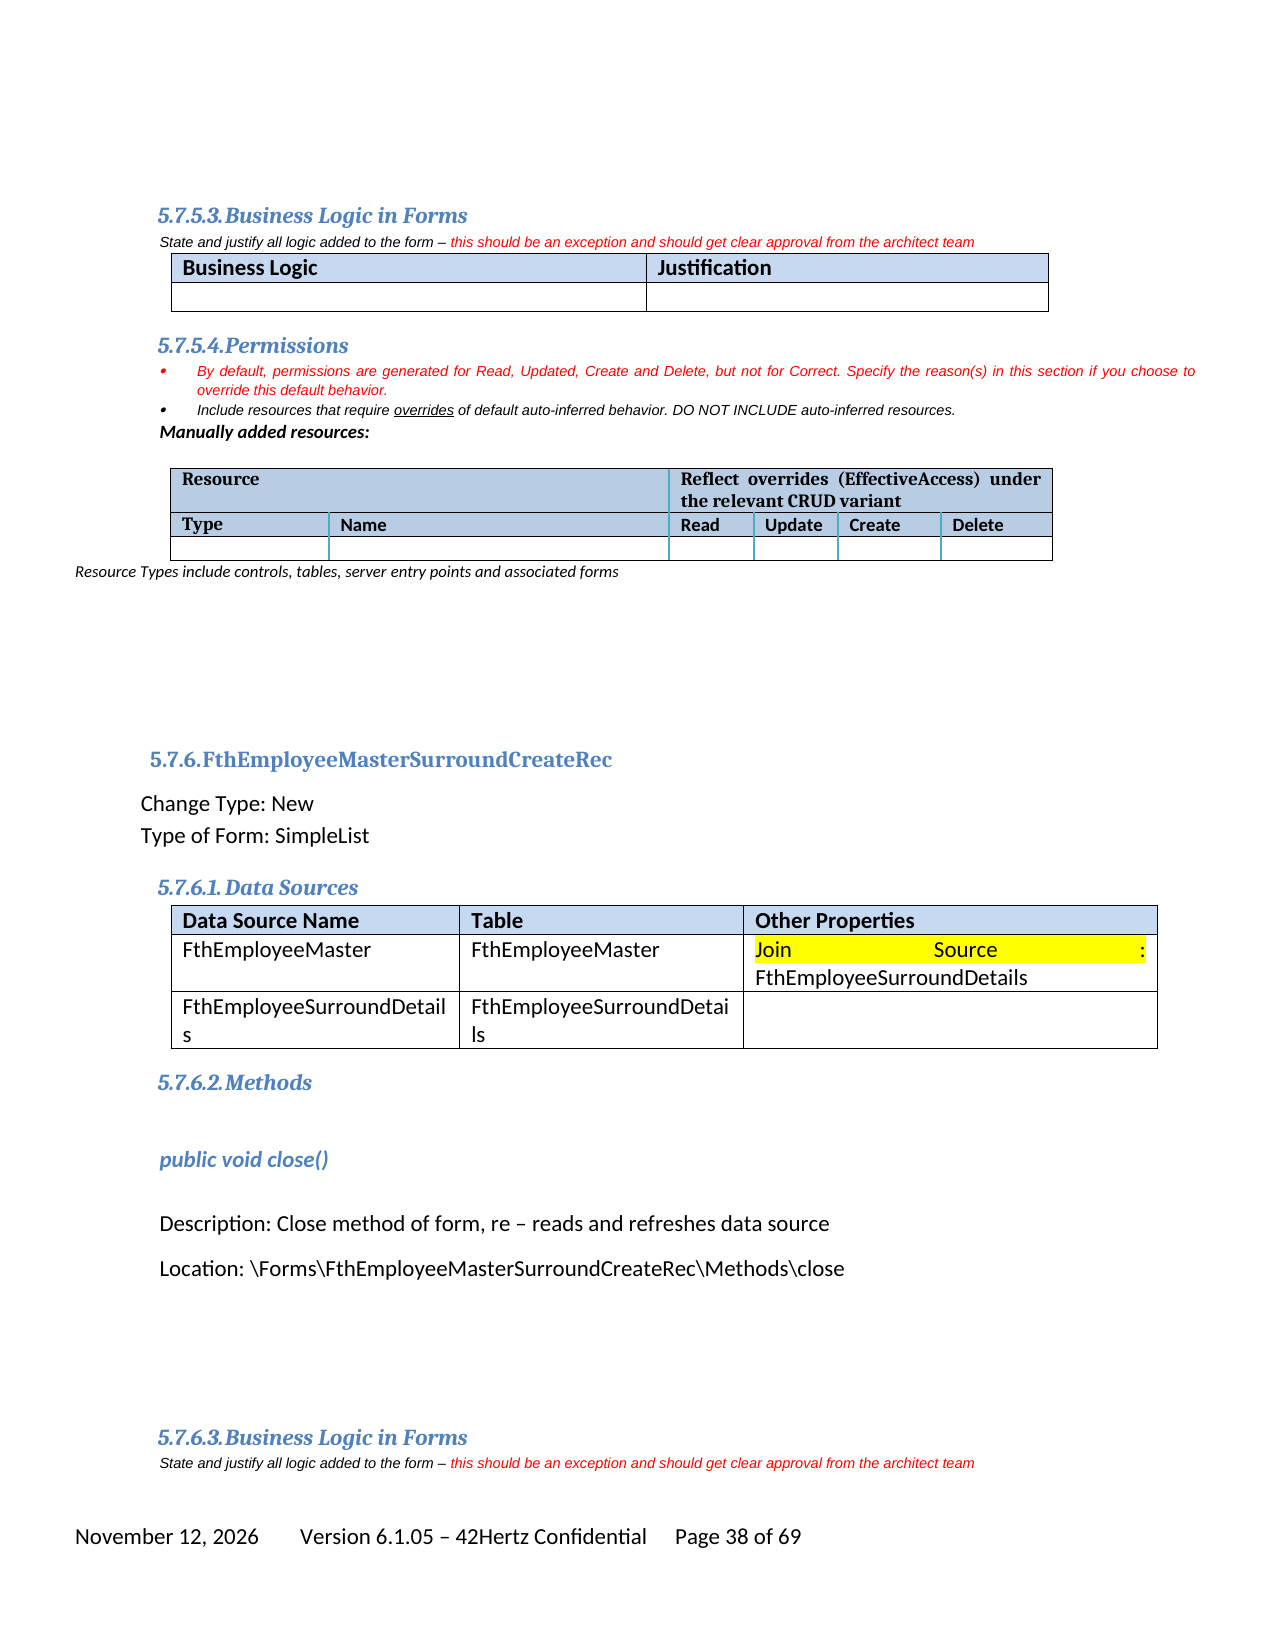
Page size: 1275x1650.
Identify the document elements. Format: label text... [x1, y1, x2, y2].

table_cell [330, 537, 668, 560]
table_cell FthEmployeeSurroundDetails [460, 992, 743, 1048]
table_cell [942, 537, 1052, 560]
table_cell [670, 537, 753, 560]
text Resource Types include controls, tables, server entry points and associated forms [75, 561, 1200, 581]
table_cell Read [670, 513, 753, 536]
table_cell FthEmployeeMaster [172, 935, 459, 991]
subtitle Business Logic in Forms [157, 1424, 1200, 1451]
table_cell [755, 537, 837, 560]
table_cell FthEmployeeSurroundDetails [172, 992, 459, 1048]
list public void close() [159, 1145, 1200, 1173]
table_cell [744, 992, 1157, 1048]
table_header Other Properties [744, 906, 1157, 934]
list Location: \Forms\FthEmployeeMasterSurroundCreateRec\Methods\close [159, 1254, 1200, 1282]
list Include resources that require overrides of default auto-inferred behavior. DO NOT INCLUDE auto-inferred resources. [159, 401, 1200, 418]
table_cell [172, 283, 646, 311]
subtitle Data Sources [157, 875, 1200, 901]
table_cell Join Source : FthEmployeeSurroundDetails [744, 935, 1157, 991]
subtitle Permissions [157, 332, 1200, 359]
text State and justify all logic added to the form – this should be an exception and should get clear approval from the architect team [159, 233, 1200, 250]
subtitle Methods [157, 1070, 1200, 1096]
text Description: Close method of form, re – reads and refreshes data source [159, 1209, 1200, 1237]
table_cell Type [171, 513, 328, 536]
list Change Type: New [141, 789, 1200, 817]
list By default, permissions are generated for Read, Updated, Create and Delete, but not for Correct. Specify the reason(s) in this section if you choose to override this default behavior. [159, 363, 1200, 399]
list Type of Form: SimpleList [141, 822, 1200, 850]
table_cell Name [330, 513, 668, 536]
table_header Justification [647, 254, 1048, 282]
subtitle Business Logic in Forms [157, 203, 1200, 229]
table_cell Delete [942, 513, 1052, 536]
table_cell FthEmployeeMaster [460, 935, 743, 991]
subtitle FthEmployeeMasterSurroundCreateRec [150, 747, 1200, 773]
table_cell [171, 537, 328, 560]
list Manually added resources: [159, 421, 1200, 444]
table_header Reflect overrides (EffectiveAccess) under the relevant CRUD variant [670, 469, 1052, 512]
table_header Resource [171, 469, 668, 512]
table_header Data Source Name [172, 906, 459, 934]
text State and justify all logic added to the form – this should be an exception and should get clear approval from the architect team [159, 1454, 1200, 1471]
table_cell [839, 537, 940, 560]
table_header Business Logic [172, 254, 646, 282]
table_cell Update [755, 513, 837, 536]
table_header Table [460, 906, 743, 934]
table_cell Create [839, 513, 940, 536]
table_cell [647, 283, 1048, 311]
